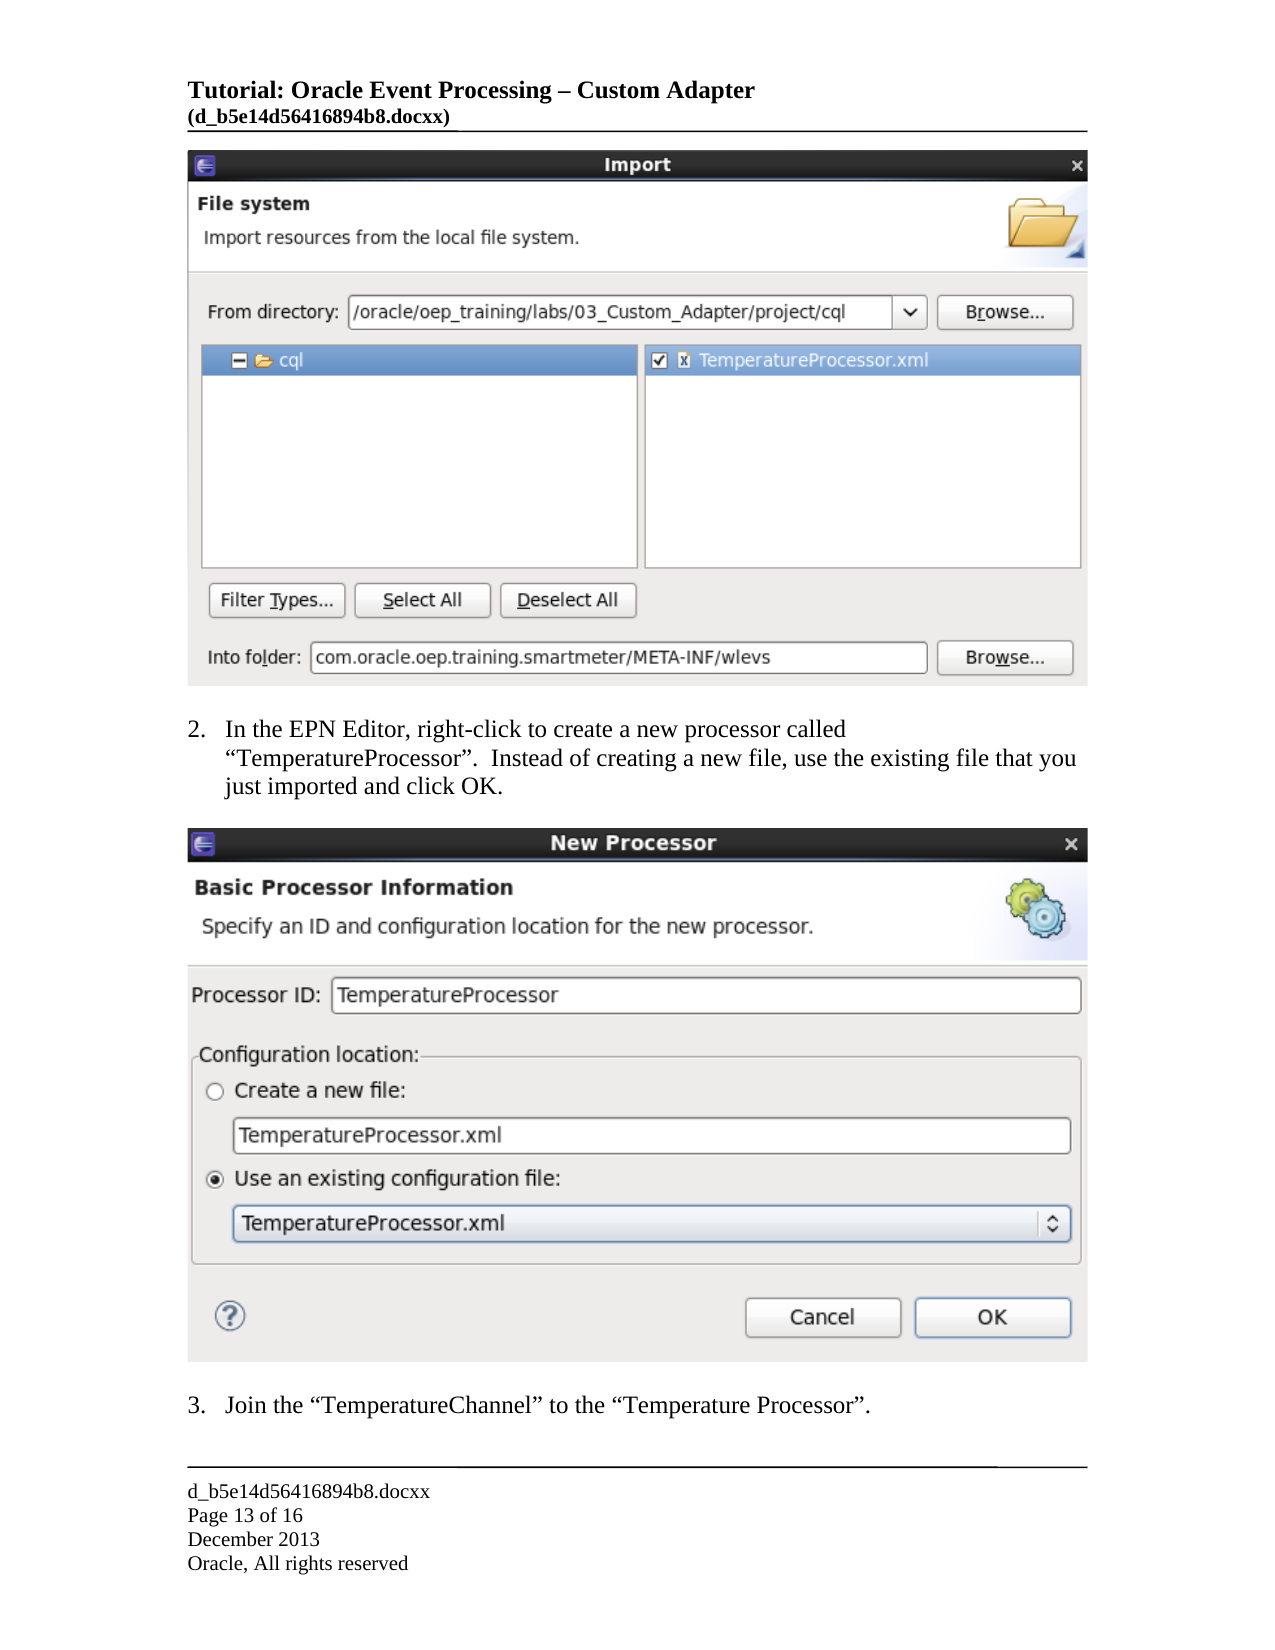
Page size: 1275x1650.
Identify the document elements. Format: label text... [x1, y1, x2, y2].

picture [187, 828, 1088, 1362]
picture [187, 150, 1088, 686]
list In the EPN Editor, right-click to create a new processor called “TemperatureProcessor”. Instead of creating a new file, use the existing file that you just imported and click OK. [187, 714, 1087, 800]
list Join the “TemperatureChannel” to the “Temperature Processor”. [187, 1390, 1087, 1419]
